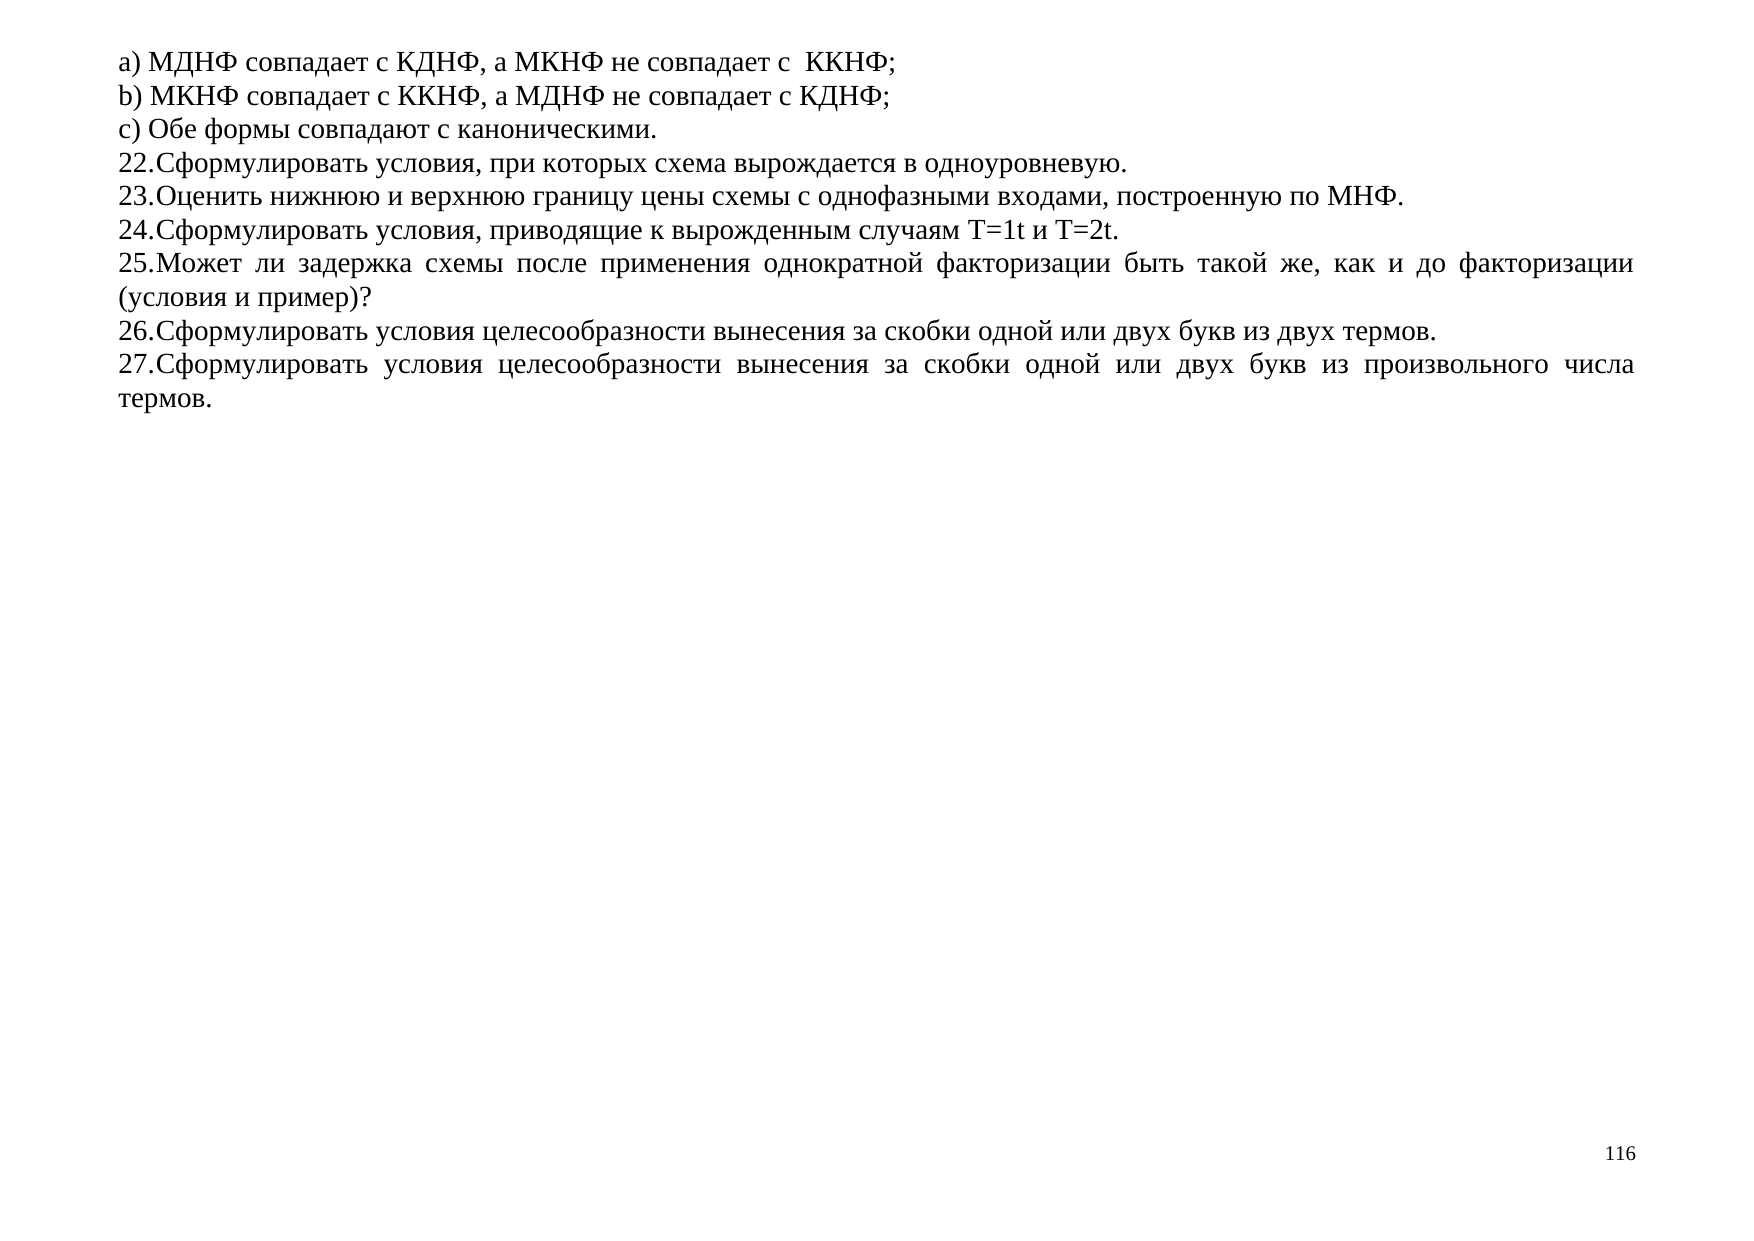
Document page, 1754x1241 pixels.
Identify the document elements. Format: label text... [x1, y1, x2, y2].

list Сформулировать условия целесообразности вынесения за скобки одной или двух букв из двух термов. [118, 313, 1636, 346]
text a) МДНФ совпадает с КДНФ, а МКНФ не совпадает с ККНФ; [118, 44, 1636, 78]
text c) Обе формы совпадают с каноническими. [118, 111, 1636, 145]
list Оценить нижнюю и верхнюю границу цены схемы с однофазными входами, построенную по МНФ. [118, 178, 1636, 212]
list Сформулировать условия целесообразности вынесения за скобки одной или двух букв из произвольного числа термов. [118, 346, 1636, 413]
list Сформулировать условия, приводящие к вырожденным случаям T=1t и T=2t. [118, 212, 1636, 246]
list Сформулировать условия, при которых схема вырождается в одноуровневую. [118, 145, 1636, 178]
list Может ли задержка схемы после применения однократной факторизации быть такой же, как и до факторизации (условия и пример)? [118, 246, 1636, 313]
text b) МКНФ совпадает с ККНФ, а МДНФ не совпадает с КДНФ; [118, 78, 1636, 111]
